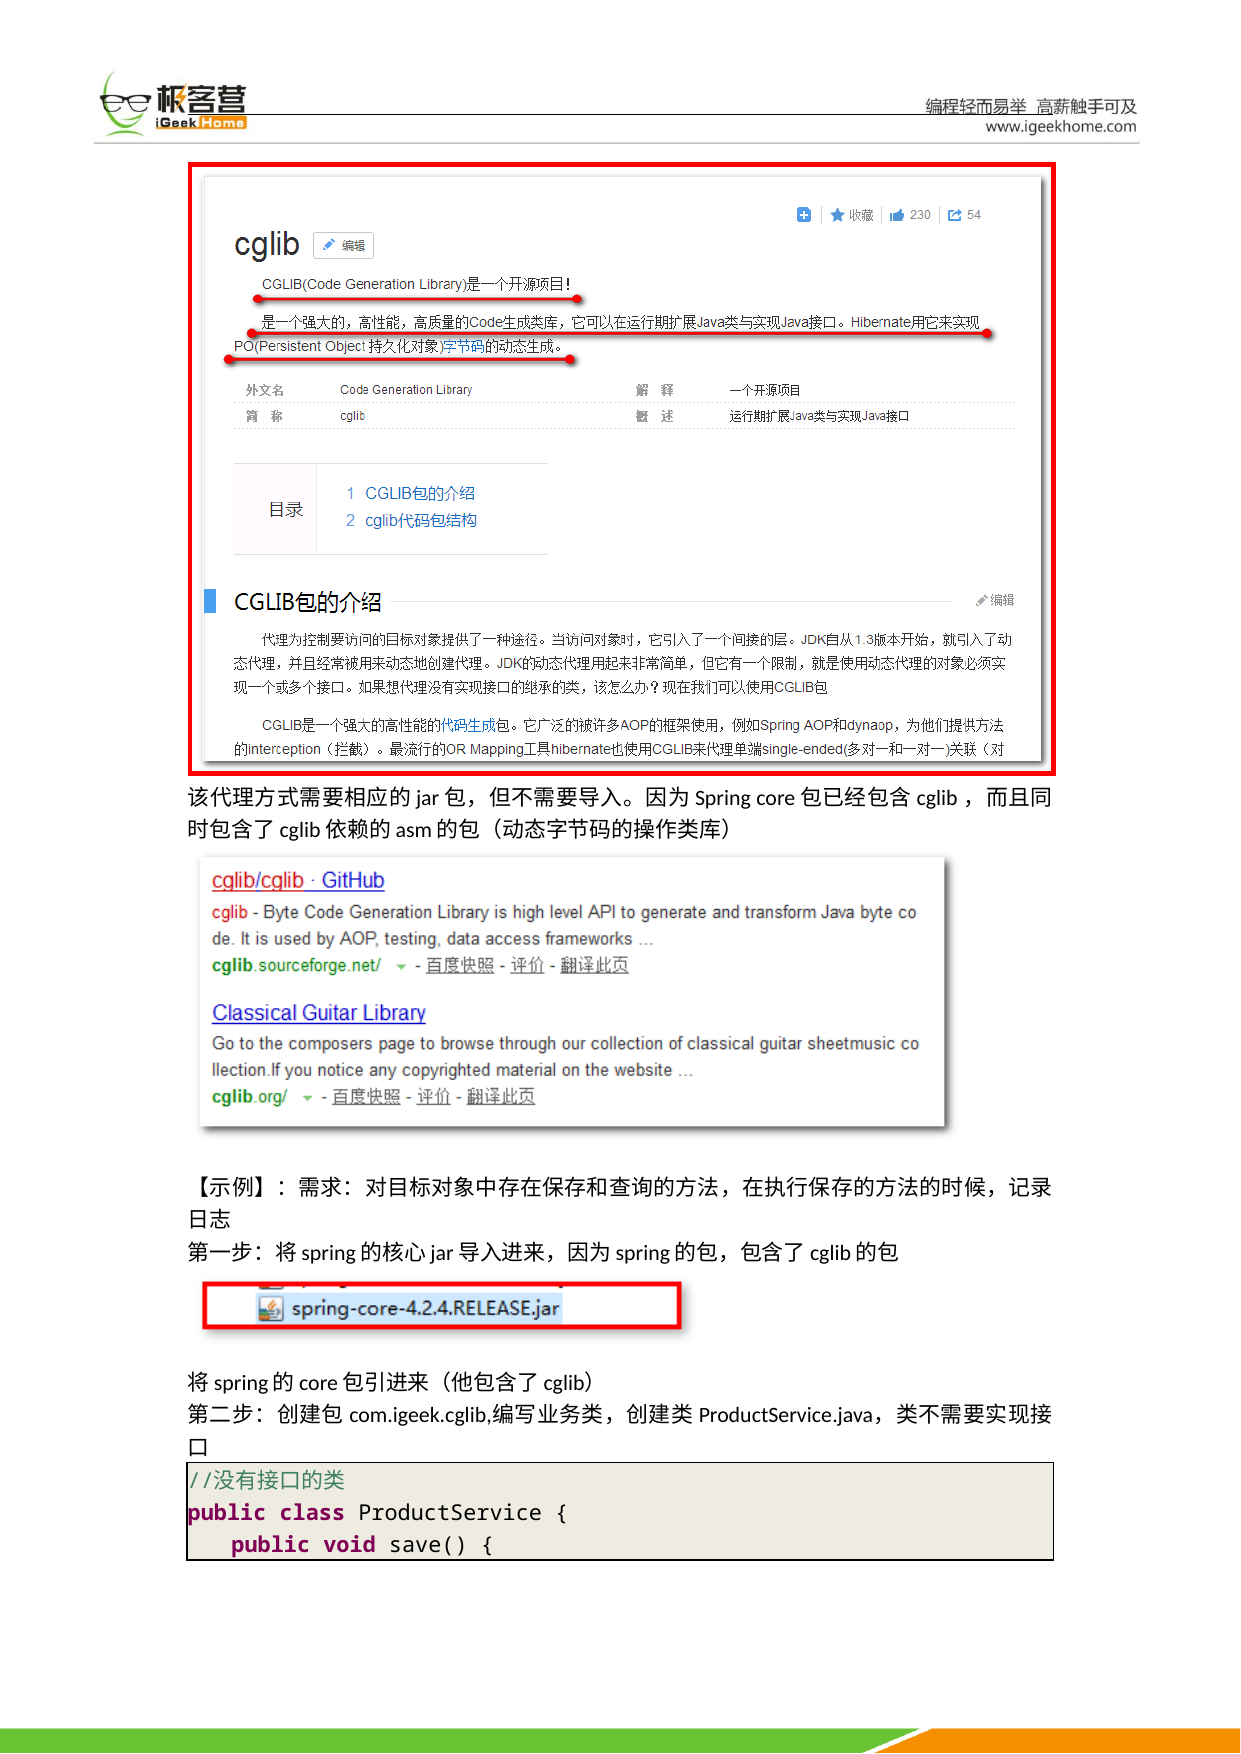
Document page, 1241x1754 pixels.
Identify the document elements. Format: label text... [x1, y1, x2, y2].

picture [187, 1267, 699, 1347]
text 【示例】：需求：对目标对象中存在保存和查询的方法，在执行保存的方法的时候，记录日志 [187, 1169, 1053, 1234]
picture [0, 1, 1241, 151]
text public class ProductService { [188, 1496, 1053, 1528]
picture [187, 844, 959, 1141]
text 第一步：将spring的核心jar导入进来，因为spring的包，包含了cglib的包 [187, 1234, 1053, 1267]
picture [192, 167, 1051, 771]
text 该代理方式需要相应的jar包，但不需要导入。因为Spring core包已经包含cglib ，而且同时包含了cglib 依赖的asm的包（动态字节码的操作类库） [187, 779, 1053, 844]
text 将spring的core包引进来（他包含了cglib） [187, 1364, 1053, 1397]
text 第二步：创建包com.igeek.cglib,编写业务类，创建类ProductService.java，类不需要实现接口 [187, 1397, 1053, 1462]
text public void save() { [188, 1528, 1053, 1559]
picture [0, 1690, 1241, 1753]
text //没有接口的类 [188, 1463, 1053, 1496]
